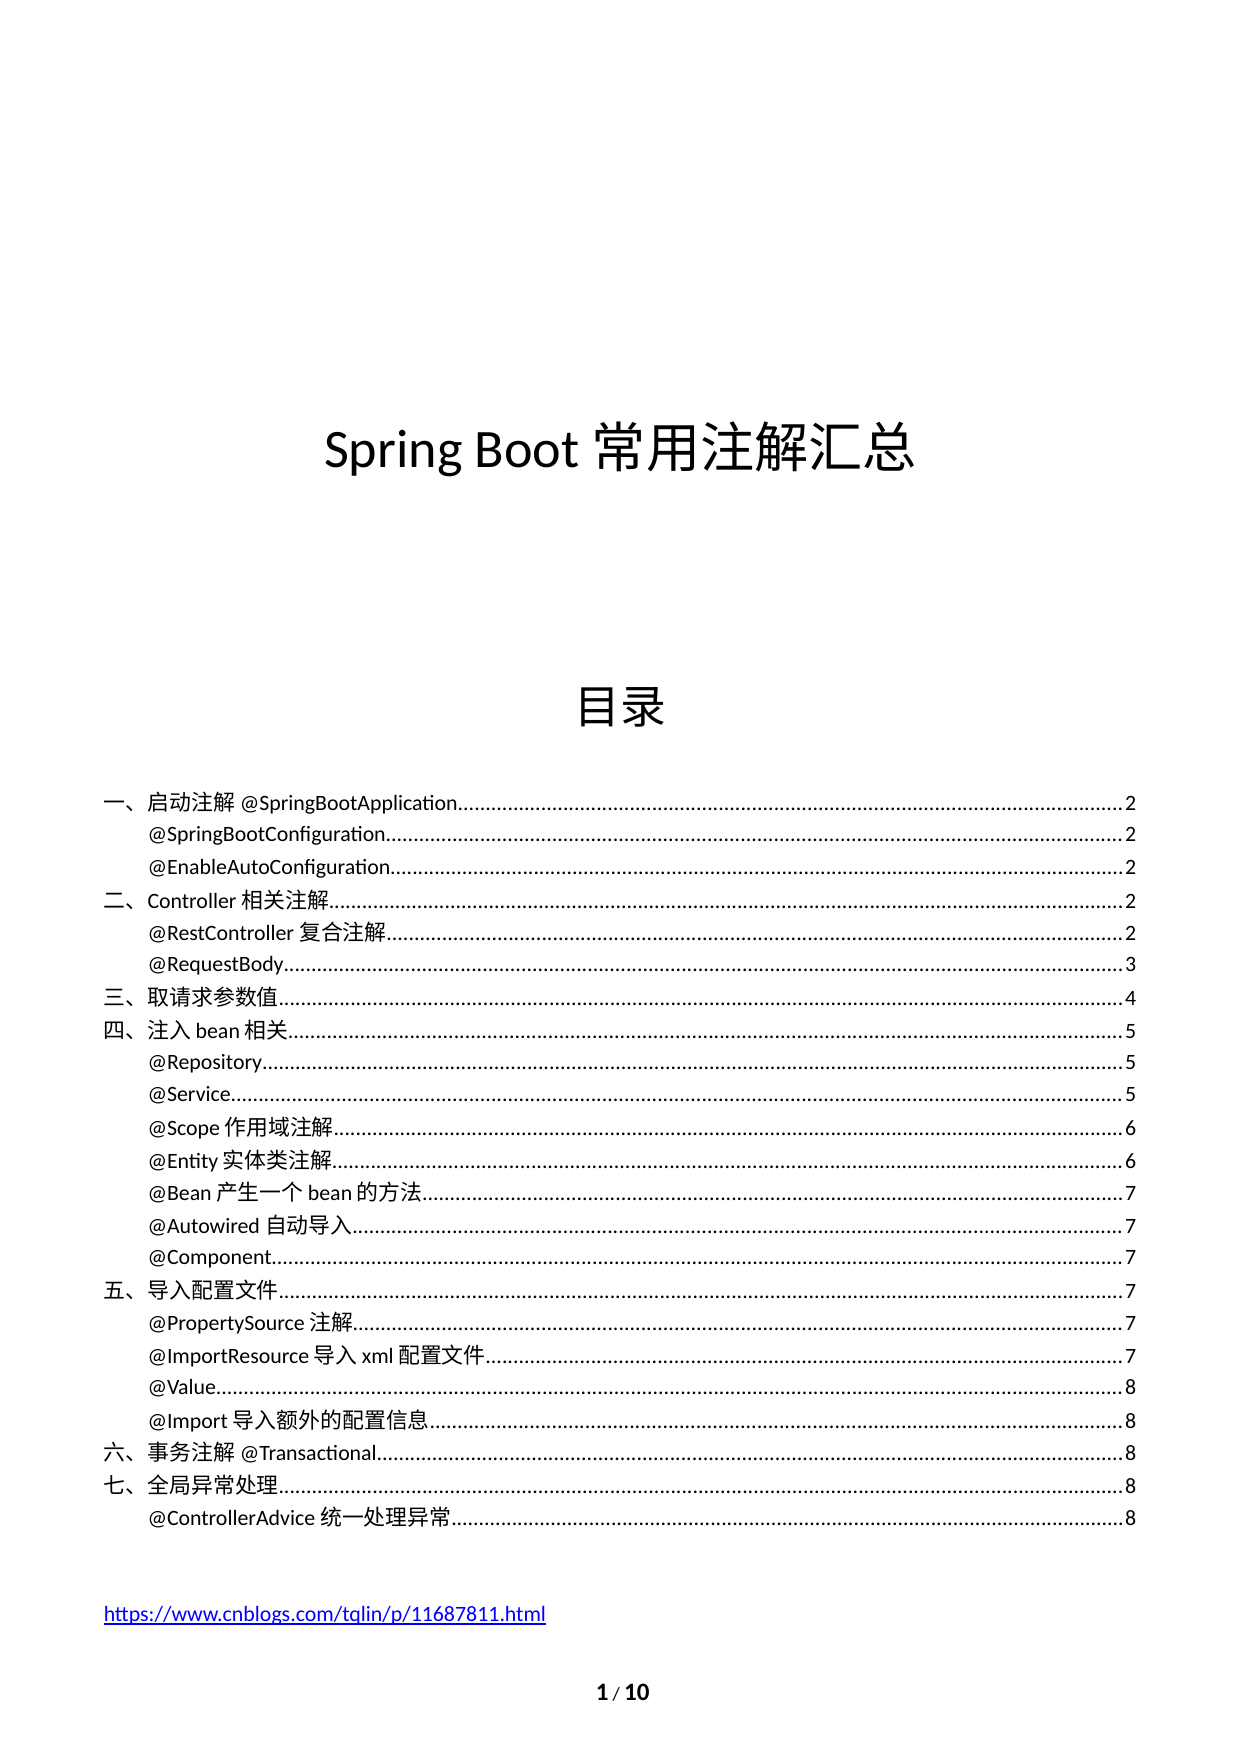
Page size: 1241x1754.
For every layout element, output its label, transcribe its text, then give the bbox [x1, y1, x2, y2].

text 二、Controller 相关注解 2 [103, 882, 1137, 915]
text 一、启动注解 @SpringBootApplication 2 [103, 785, 1137, 817]
text @PropertySource注解 7 [147, 1305, 1137, 1337]
text 六、事务注解 @Transactional 8 [103, 1435, 1137, 1467]
text @Service 5 [147, 1077, 1137, 1110]
text 四、注入bean相关 5 [103, 1012, 1137, 1045]
text @Bean产生一个bean的方法 7 [147, 1175, 1137, 1207]
text @Import 导入额外的配置信息 8 [147, 1402, 1137, 1435]
text @SpringBootConfiguration 2 [147, 817, 1137, 850]
text https://www.cnblogs.com/tqlin/p/11687811.html [103, 1597, 1137, 1630]
text @RestController 复合注解 2 [147, 915, 1137, 947]
text @Entity实体类注解 6 [147, 1142, 1137, 1175]
text @Autowired 自动导入 7 [147, 1207, 1137, 1240]
text 七、全局异常处理 8 [103, 1467, 1137, 1500]
text 三、取请求参数值 4 [103, 980, 1137, 1012]
text @Repository 5 [147, 1045, 1137, 1077]
text @Value 8 [147, 1370, 1137, 1402]
text 目录 [103, 655, 1137, 752]
text @RequestBody 3 [147, 947, 1137, 980]
text Spring Boot 常用注解汇总 [103, 395, 1137, 492]
text @ImportResource导入xml配置文件 7 [147, 1337, 1137, 1370]
text @EnableAutoConfiguration 2 [147, 850, 1137, 882]
text @ControllerAdvice 统一处理异常 8 [147, 1500, 1137, 1532]
text @Component 7 [147, 1240, 1137, 1272]
text 五、导入配置文件 7 [103, 1272, 1137, 1305]
text @Scope作用域注解 6 [147, 1110, 1137, 1142]
